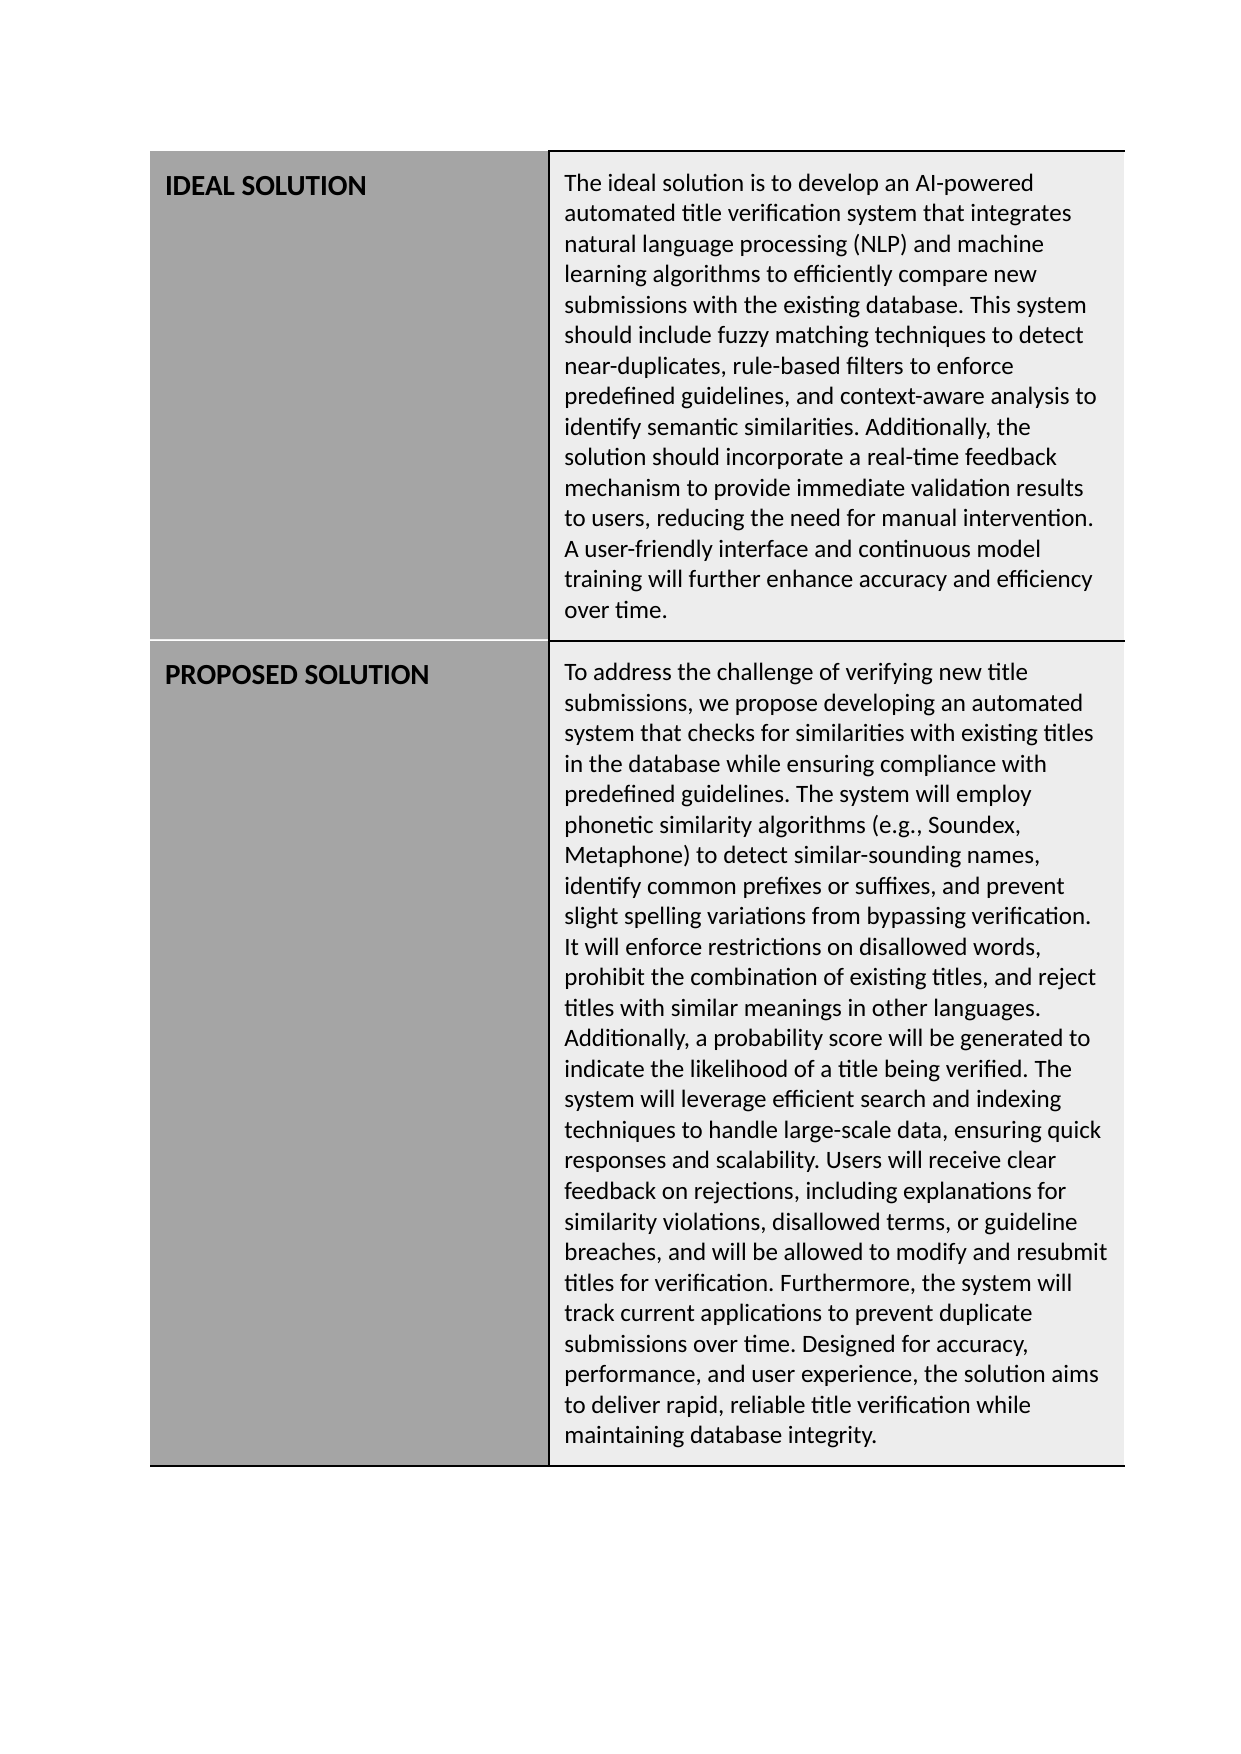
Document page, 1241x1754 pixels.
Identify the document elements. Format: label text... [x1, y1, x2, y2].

table_cell The ideal solution is to develop an AI-powered automated title verification system that integrates natural language processing (NLP) and machine learning algorithms to efficiently compare new submissions with the existing database. This system should include fuzzy matching techniques to detect near-duplicates, rule-based filters to enforce predefined guidelines, and context-aware analysis to identify semantic similarities. Additionally, the solution should incorporate a real-time feedback mechanism to provide immediate validation results to users, reducing the need for manual intervention. A user-friendly interface and continuous model training will further enhance accuracy and efficiency over time. [550, 152, 1124, 639]
table_cell IDEAL SOLUTION [150, 151, 548, 639]
table_cell PROPOSED SOLUTION [150, 641, 548, 1465]
table_cell To address the challenge of verifying new title submissions, we propose developing an automated system that checks for similarities with existing titles in the database while ensuring compliance with predefined guidelines. The system will employ phonetic similarity algorithms (e.g., Soundex, Metaphone) to detect similar-sounding names, identify common prefixes or suffixes, and prevent slight spelling variations from bypassing verification. It will enforce restrictions on disallowed words, prohibit the combination of existing titles, and reject titles with similar meanings in other languages. Additionally, a probability score will be generated to indicate the likelihood of a title being verified. The system will leverage efficient search and indexing techniques to handle large-scale data, ensuring quick responses and scalability. Users will receive clear feedback on rejections, including explanations for similarity violations, disallowed terms, or guideline breaches, and will be allowed to modify and resubmit titles for verification. Furthermore, the system will track current applications to prevent duplicate submissions over time. Designed for accuracy, performance, and user experience, the solution aims to deliver rapid, reliable title verification while maintaining database integrity. [550, 642, 1124, 1465]
